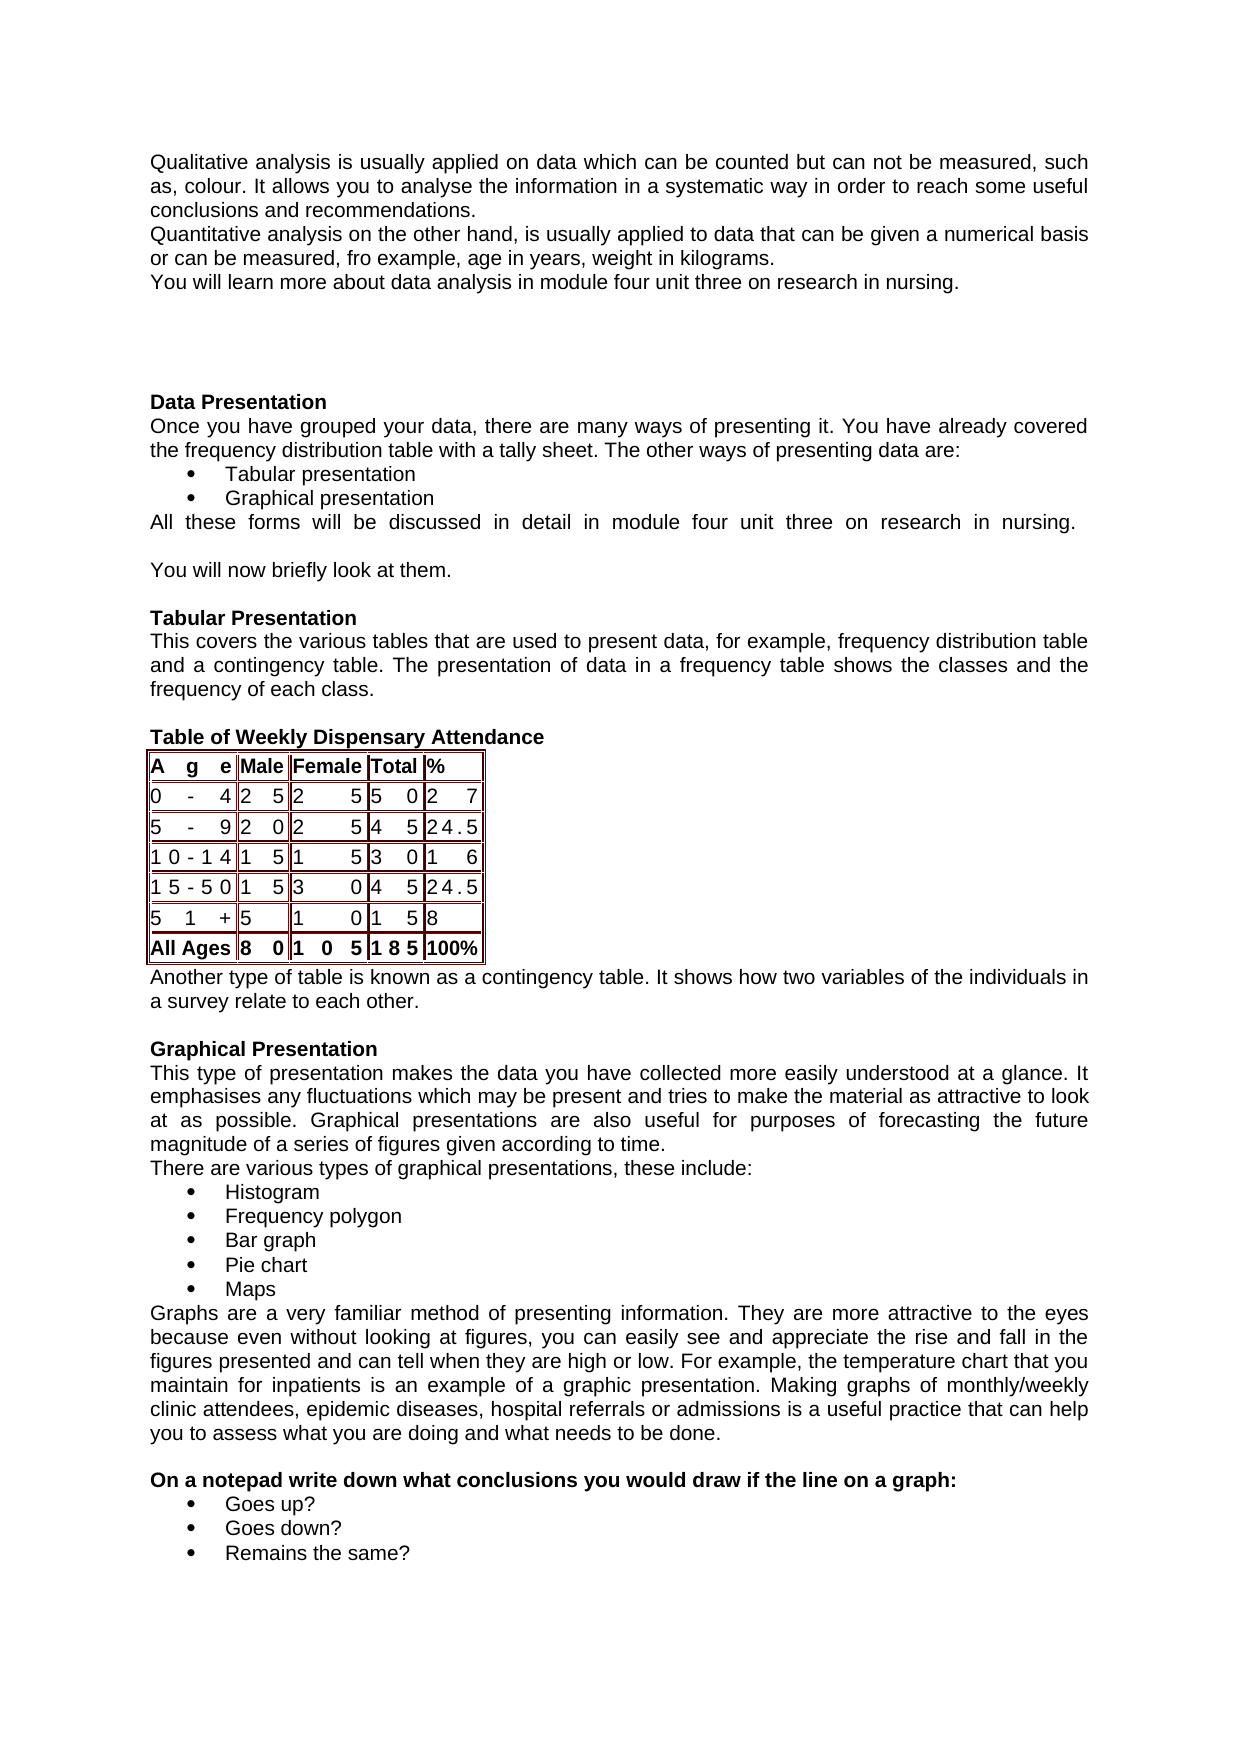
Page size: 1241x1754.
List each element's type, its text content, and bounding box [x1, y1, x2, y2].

table_cell 25 [292, 783, 367, 810]
table_cell 50 [370, 783, 423, 810]
text Another type of table is known as a contingency table. It shows how two variables of the individuals in a survey relate to each other. [150, 964, 1090, 1012]
text Qualitative analysis is usually applied on data which can be counted but can not be measured, such as, colour. It allows you to analyse the information in a systematic way in order to reach some useful conclusions and recommendations. [150, 150, 1090, 222]
table_header Age [150, 753, 237, 779]
table_cell 185 [368, 934, 424, 961]
table_header Total [368, 751, 424, 779]
table_cell 5 [239, 904, 288, 931]
text Once you have grouped your data, there are many ways of presenting it. You have already covered the frequency distribution table with a tally sheet. The other ways of presenting data are: [150, 413, 1090, 461]
list Tabular presentation [187, 461, 1090, 486]
list Goes down? [187, 1516, 1090, 1540]
table_cell 80 [238, 931, 290, 961]
list Frequency polygon [187, 1204, 1090, 1228]
table_cell 100% [424, 931, 482, 961]
table_cell 5-9 [148, 810, 237, 840]
table_cell 10 [292, 904, 367, 931]
table_cell 0-4 [150, 780, 236, 810]
table_cell 15-50 [150, 870, 236, 901]
table_cell All Ages [150, 931, 237, 961]
text Graphical Presentation [150, 1036, 1090, 1060]
list Bar graph [187, 1228, 1090, 1252]
table_cell 15 [370, 904, 423, 931]
table_header % [424, 753, 482, 779]
text Table of Weekly Dispensary Attendance [150, 725, 1090, 749]
table_cell 24.5 [426, 870, 483, 901]
table_cell 30 [292, 874, 367, 901]
table_cell 15 [292, 844, 367, 870]
table_cell 30 [370, 844, 423, 870]
table_cell 15 [239, 844, 288, 870]
table_cell 8 [424, 901, 484, 931]
table_cell 16 [426, 840, 483, 870]
table_cell 45 [370, 874, 423, 901]
text There are various types of graphical presentations, these include: [150, 1156, 1090, 1180]
table_cell 10-14 [150, 840, 236, 870]
list Goes up? [187, 1492, 1090, 1516]
table_cell 45 [370, 813, 423, 840]
table_cell 51+ [148, 901, 237, 931]
text On a notepad write down what conclusions you would draw if the line on a graph: [150, 1468, 1090, 1492]
list Histogram [187, 1180, 1090, 1204]
table_cell 27 [426, 780, 483, 810]
text You will learn more about data analysis in module four unit three on research in nursing. [150, 270, 1090, 294]
table_header Female [290, 751, 368, 779]
text Quantitative analysis on the other hand, is usually applied to data that can be given a numerical basis or can be measured, fro example, age in years, weight in kilograms. [150, 222, 1090, 270]
text This type of presentation makes the data you have collected more easily understood at a glance. It emphasises any fluctuations which may be present and tries to make the material as attractive to look at as possible. Graphical presentations are also useful for purposes of forecasting the future magnitude of a series of figures given according to time. [150, 1060, 1090, 1156]
list Pie chart [187, 1252, 1090, 1276]
text Graphs are a very familiar method of presenting information. They are more attractive to the eyes because even without looking at figures, you can easily see and appreciate the rise and fall in the figures presented and can tell when they are high or low. For example, the temperature chart that you maintain for inpatients is an example of a graphic presentation. Making graphs of monthly/weekly clinic attendees, epidemic diseases, hospital referrals or admissions is a useful practice that can help you to assess what you are doing and what needs to be done. [150, 1301, 1090, 1444]
text Data Presentation [150, 389, 1090, 413]
list Maps [187, 1276, 1090, 1301]
table_cell 105 [290, 934, 368, 961]
table_cell 24.5 [424, 810, 484, 840]
list Graphical presentation [187, 486, 1090, 509]
text All these forms will be discussed in detail in module four unit three on research in nursing. You will now briefly look at them. [150, 509, 1090, 581]
table_cell 20 [239, 813, 288, 840]
table_cell 15 [239, 874, 288, 901]
list Remains the same? [187, 1540, 1090, 1564]
table_cell 25 [239, 783, 288, 810]
text This covers the various tables that are used to present data, for example, frequency distribution table and a contingency table. The presentation of data in a frequency table shows the classes and the frequency of each class. [150, 629, 1090, 701]
table_header Male [238, 751, 290, 779]
table_cell 25 [292, 813, 367, 840]
text Tabular Presentation [150, 605, 1090, 629]
